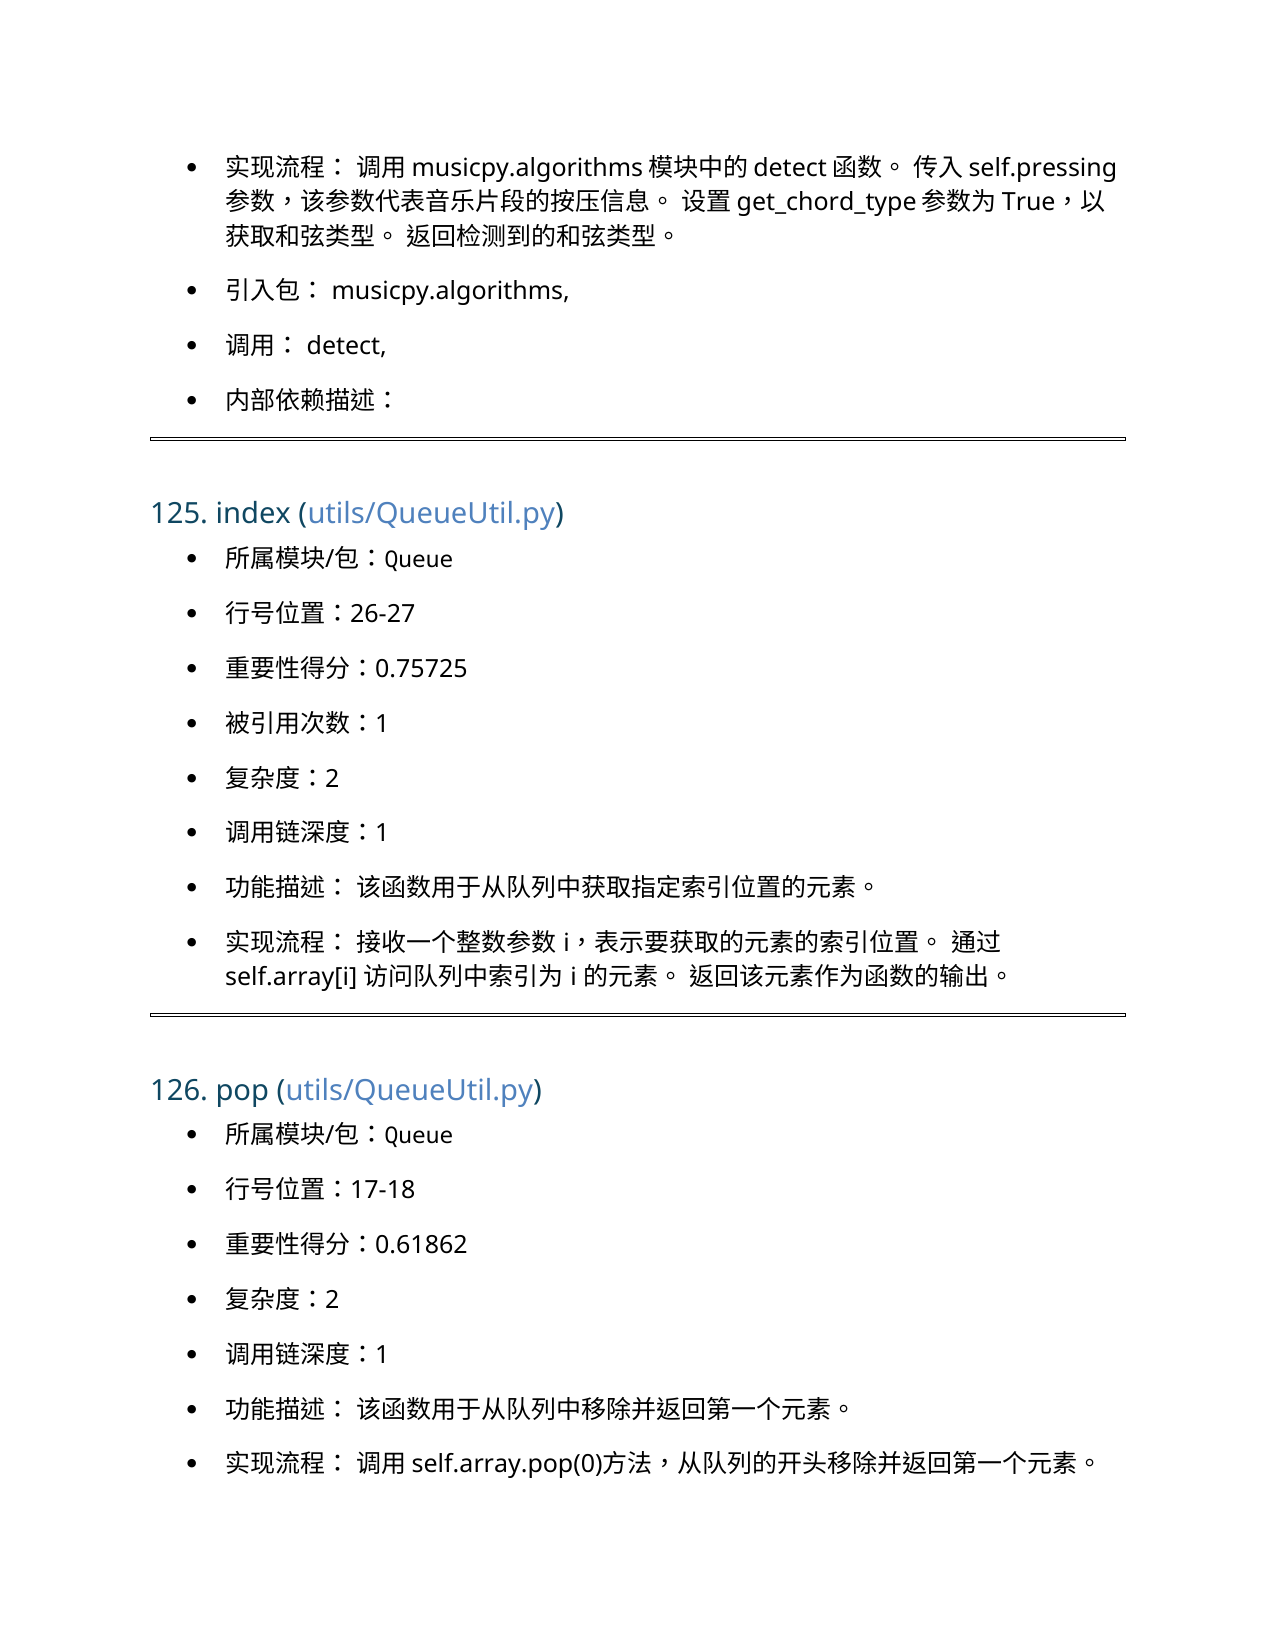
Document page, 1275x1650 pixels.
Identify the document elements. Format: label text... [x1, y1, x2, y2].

list 所属模块/包：Queue [187, 1117, 1125, 1151]
list 重要性得分：0.61862 [187, 1227, 1125, 1261]
list 引入包： musicpy.algorithms, [187, 273, 1125, 307]
list 调用链深度：1 [187, 815, 1125, 849]
list 调用链深度：1 [187, 1336, 1125, 1370]
list 复杂度：2 [187, 760, 1125, 794]
list 功能描述： 该函数用于从队列中获取指定索引位置的元素。 [187, 870, 1125, 904]
list 实现流程： 调用musicpy.algorithms模块中的detect函数。 传入self.pressing参数，该参数代表音乐片段的按压信息。 设置get_chord_type参数为True，以获取和弦类型。 返回检测到的和弦类型。 [187, 150, 1125, 252]
subtitle 125. index (utils/QueueUtil.py) [150, 493, 1125, 532]
list 复杂度：2 [187, 1281, 1125, 1316]
list 所属模块/包：Queue [187, 541, 1125, 575]
list 被引用次数：1 [187, 705, 1125, 739]
list 重要性得分：0.75725 [187, 650, 1125, 684]
list 实现流程： 调用self.array.pop(0)方法，从队列的开头移除并返回第一个元素。 [187, 1446, 1125, 1480]
list 调用： detect, [187, 328, 1125, 362]
list 行号位置：26-27 [187, 596, 1125, 629]
list 实现流程： 接收一个整数参数 i，表示要获取的元素的索引位置。 通过 self.array[i] 访问队列中索引为 i 的元素。 返回该元素作为函数的输出。 [187, 925, 1125, 993]
subtitle 126. pop (utils/QueueUtil.py) [150, 1069, 1125, 1108]
list 功能描述： 该函数用于从队列中移除并返回第一个元素。 [187, 1391, 1125, 1425]
list 行号位置：17-18 [187, 1172, 1125, 1206]
list 内部依赖描述： [187, 383, 1125, 417]
